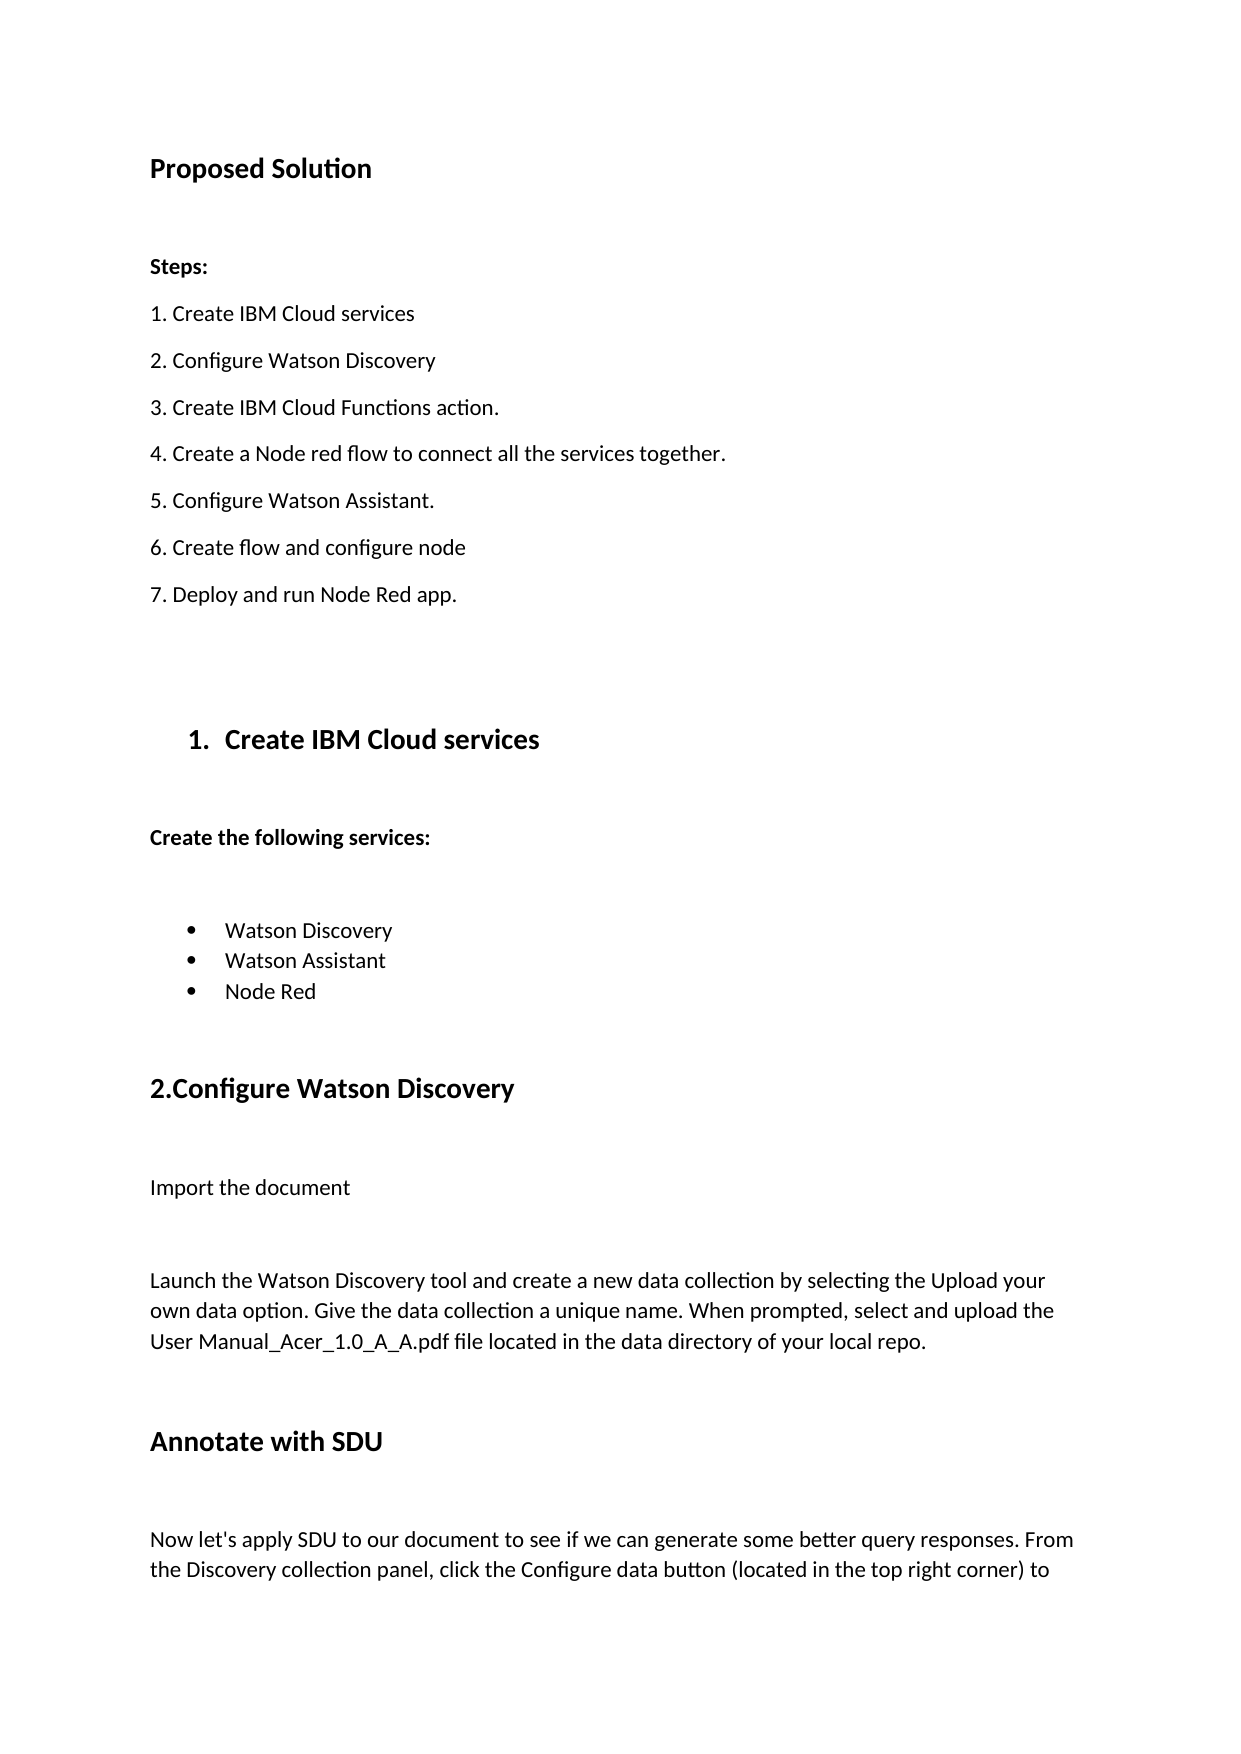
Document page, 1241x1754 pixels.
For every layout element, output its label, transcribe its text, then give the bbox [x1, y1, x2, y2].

text Import the document [150, 1173, 1090, 1201]
text 7. Deploy and run Node Red app. [150, 580, 1090, 608]
text 2. Configure Watson Discovery [150, 346, 1090, 374]
text 5. Configure Watson Assistant. [150, 486, 1090, 514]
text Proposed Solution [150, 150, 1090, 186]
text 3. Create IBM Cloud Functions action. [150, 393, 1090, 421]
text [150, 1525, 1090, 1583]
text 1. Create IBM Cloud services [150, 299, 1090, 327]
text 4. Create a Node red flow to connect all the services together. [150, 439, 1090, 467]
text 2.Configure Watson Discovery [150, 1071, 1090, 1106]
text Create the following services: [150, 823, 1090, 851]
list Node Red [187, 977, 1090, 1005]
text Steps: [150, 252, 1090, 280]
list Watson Assistant [187, 947, 1090, 975]
list Create IBM Cloud services [187, 721, 1090, 756]
list Watson Discovery [187, 916, 1090, 944]
text Annotate with SDU [150, 1423, 1090, 1459]
text 6. Create flow and configure node [150, 533, 1090, 561]
text Launch the Watson Discovery tool and create a new data collection by selecting the Upload your own data option. Give the data collection a unique name. When prompted, select and upload the User Manual_Acer_1.0_A_A.pdf file located in the data directory of your local repo. [150, 1266, 1090, 1355]
